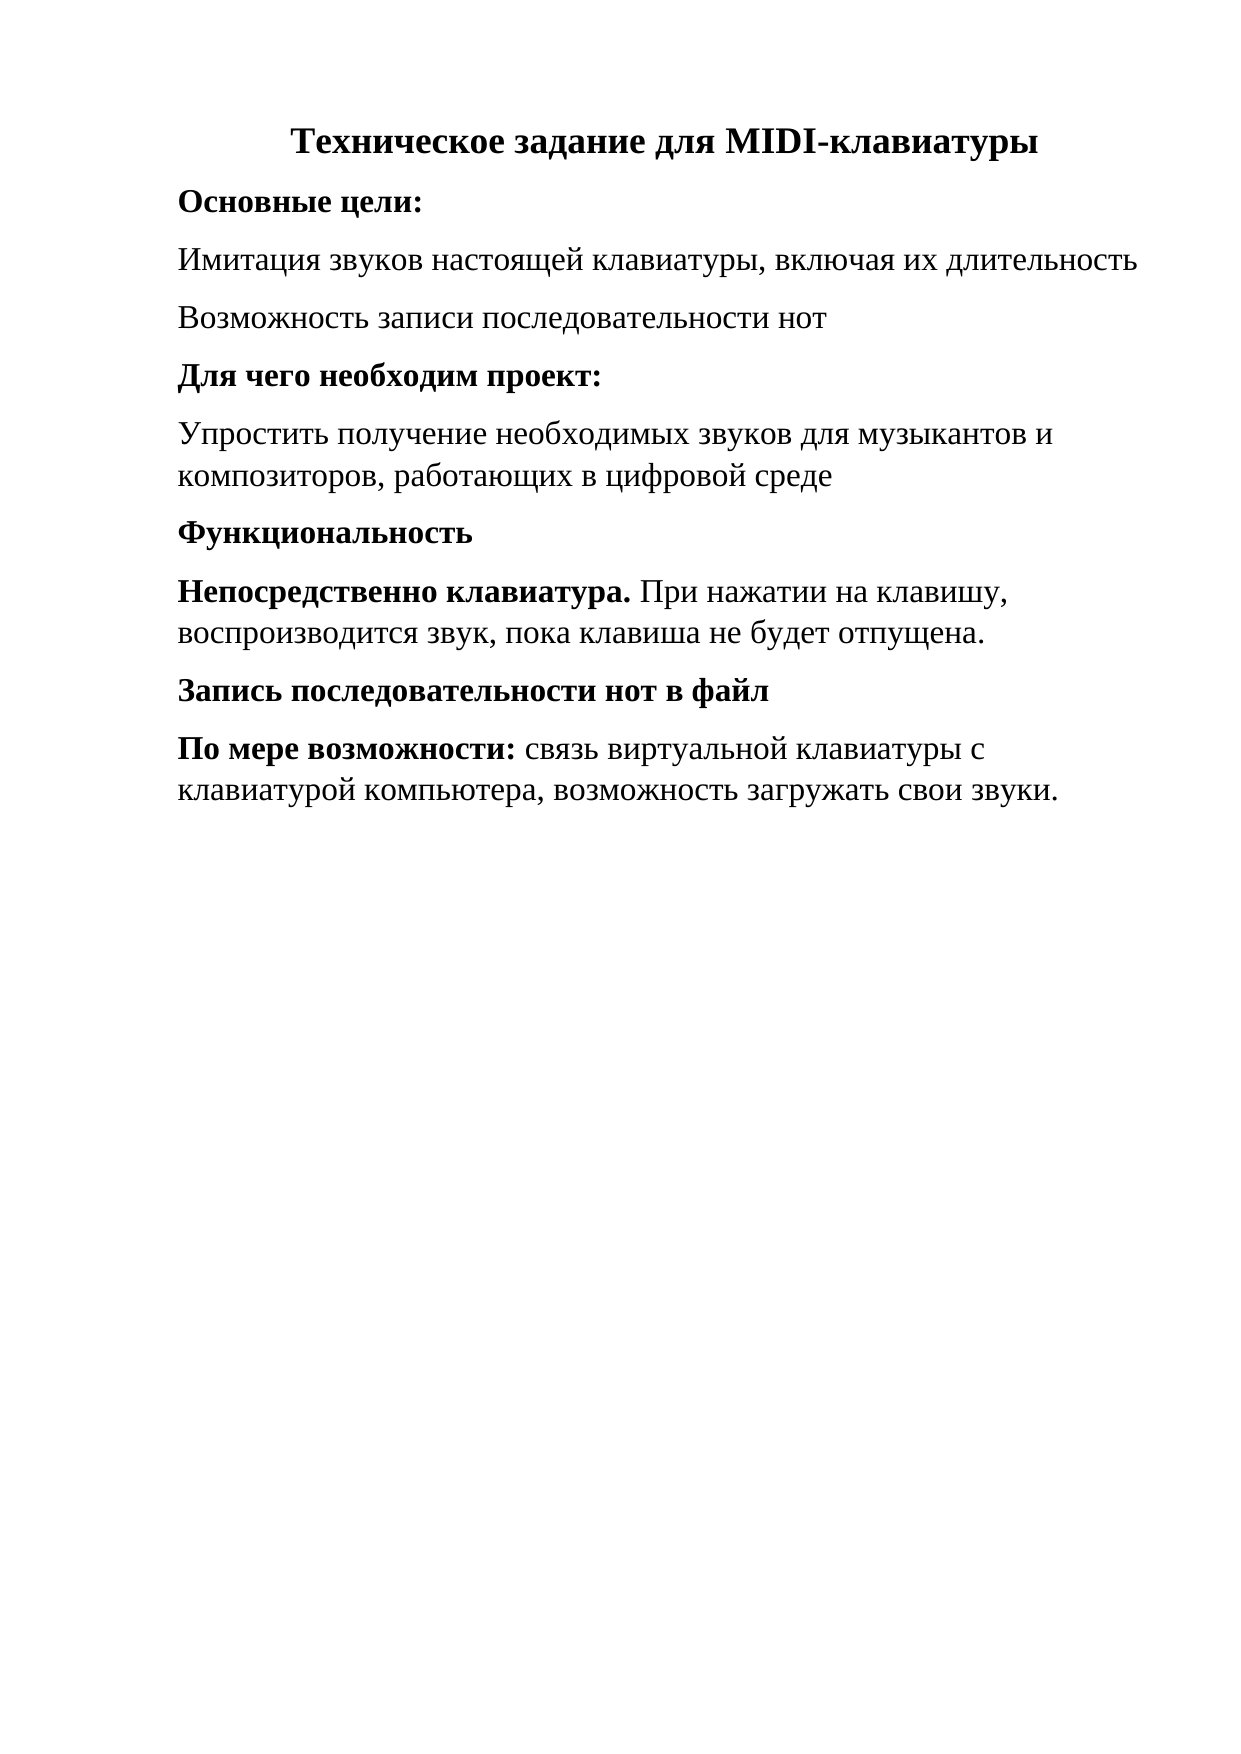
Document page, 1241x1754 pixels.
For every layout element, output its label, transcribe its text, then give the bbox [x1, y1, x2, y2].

text Запись последовательности нот в файл [177, 670, 1152, 708]
text Функциональность [177, 513, 1152, 551]
text Основные цели: [177, 181, 1152, 220]
text Непосредственно клавиатура. При нажатии на клавишу, воспроизводится звук, пока клавиша не будет отпущена. [177, 571, 1152, 651]
text Возможность записи последовательности нот [177, 297, 1152, 336]
text Техническое задание для MIDI-клавиатуры [177, 118, 1152, 161]
text Для чего необходим проект: [177, 355, 1152, 394]
text Упростить получение необходимых звуков для музыкантов и композиторов, работающих в цифровой среде [177, 413, 1152, 493]
text По мере возможности: связь виртуальной клавиатуры с клавиатурой компьютера, возможность загружать свои звуки. [177, 728, 1152, 808]
text Имитация звуков настоящей клавиатуры, включая их длительность [177, 239, 1152, 278]
